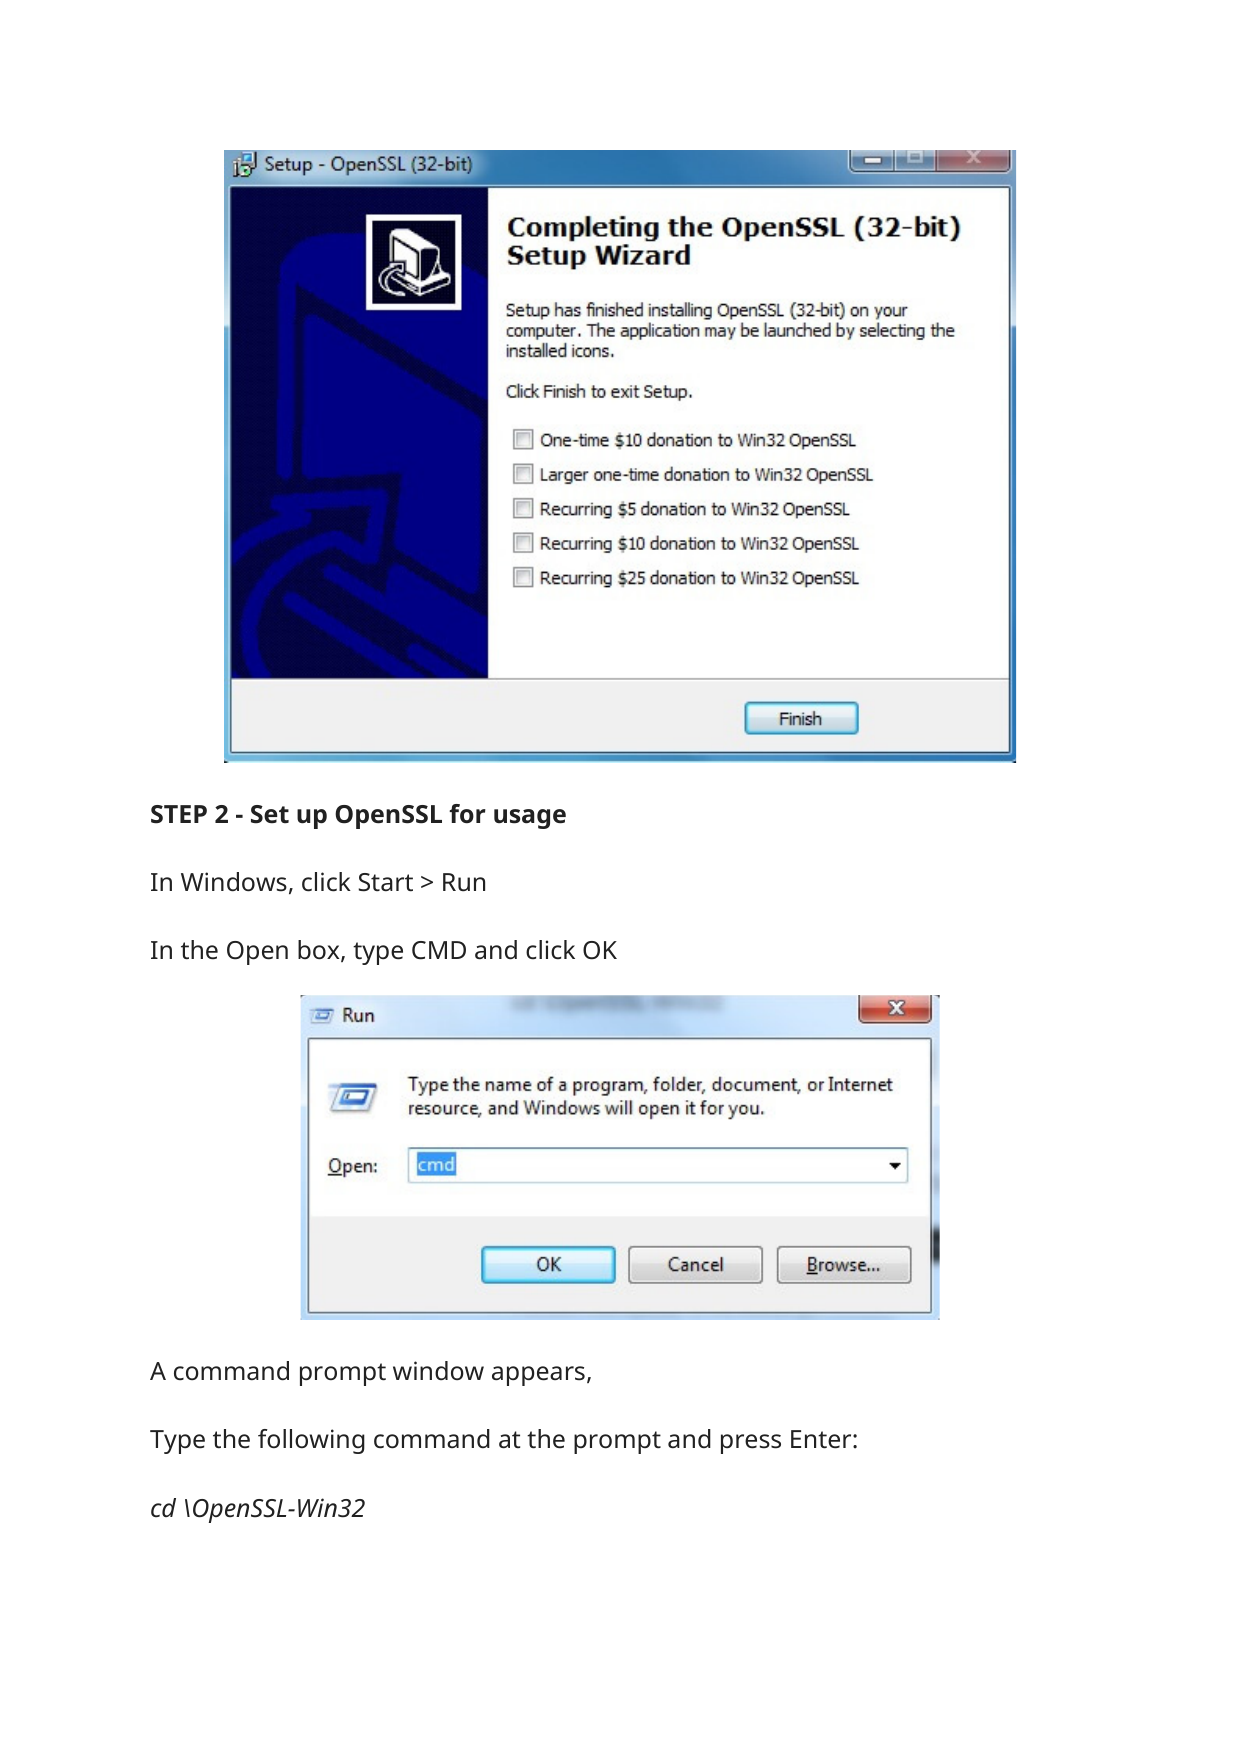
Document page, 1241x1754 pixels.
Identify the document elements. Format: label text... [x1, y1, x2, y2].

picture [300, 995, 940, 1320]
picture [224, 150, 1017, 763]
text STEP 2 - Set up OpenSSL for usage In Windows, click Start > Run In the Open box, type CMD and click OK [150, 797, 1090, 995]
text A command prompt window appears, Type the following command at the prompt and press Enter: cd \OpenSSL-Win32 [150, 1320, 1090, 1552]
